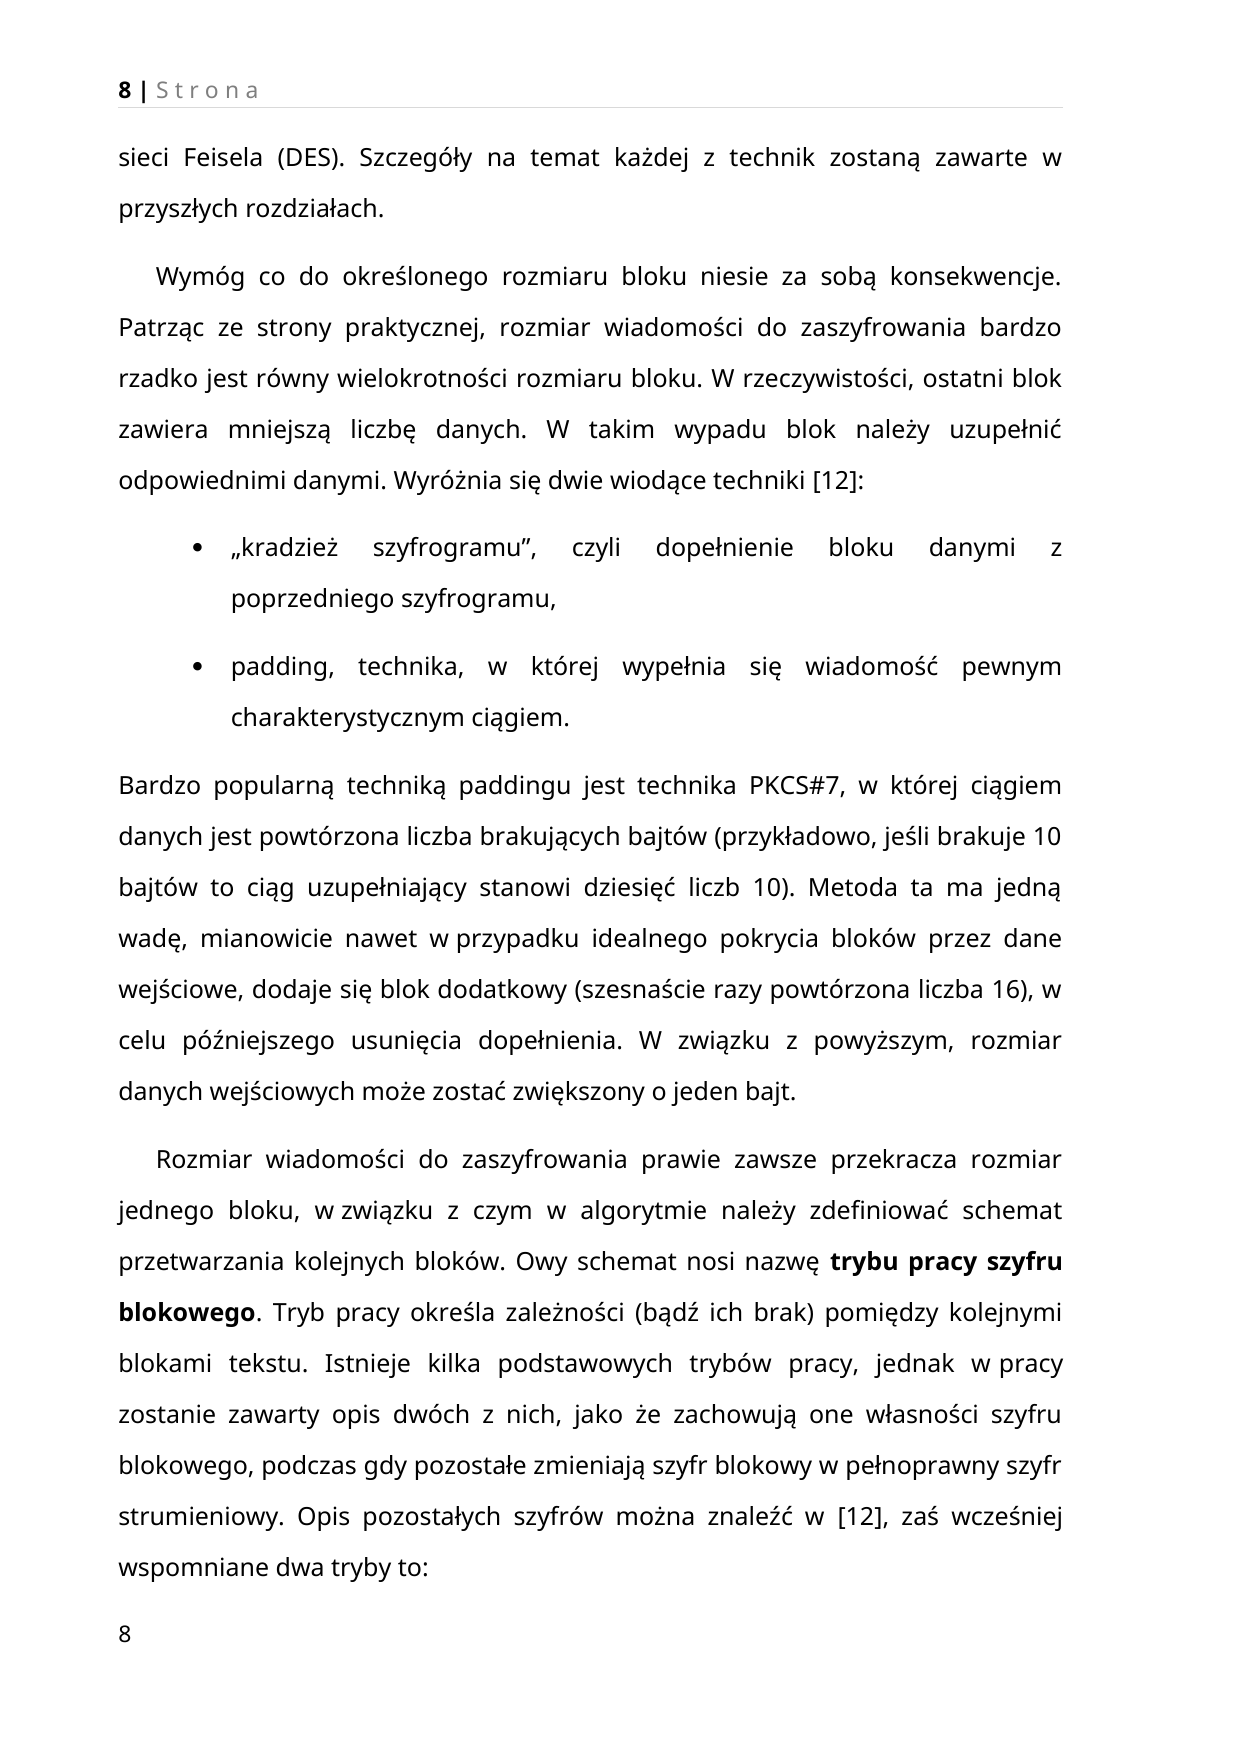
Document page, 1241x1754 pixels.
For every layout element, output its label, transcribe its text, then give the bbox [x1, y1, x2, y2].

text Wymóg co do określonego rozmiaru bloku niesie za sobą konsekwencje. Patrząc ze strony praktycznej, rozmiar wiadomości do zaszyfrowania bardzo rzadko jest równy wielokrotności rozmiaru bloku. W rzeczywistości, ostatni blok zawiera mniejszą liczbę danych. W takim wypadu blok należy uzupełnić odpowiednimi danymi. Wyróżnia się dwie wiodące techniki [12]: [118, 258, 1063, 496]
text Rozmiar wiadomości do zaszyfrowania prawie zawsze przekracza rozmiar jednego bloku, w związku z czym w algorytmie należy zdefiniować schemat przetwarzania kolejnych bloków. Owy schemat nosi nazwę trybu pracy szyfru blokowego. Tryb pracy określa zależności (bądź ich brak) pomiędzy kolejnymi blokami tekstu. Istnieje kilka podstawowych trybów pracy, jednak w pracy zostanie zawarty opis dwóch z nich, jako że zachowują one własności szyfru blokowego, podczas gdy pozostałe zmieniają szyfr blokowy w pełnoprawny szyfr strumieniowy. Opis pozostałych szyfrów można znaleźć w [12], zaś wcześniej wspomniane dwa tryby to: [118, 1142, 1063, 1584]
text Bardzo popularną techniką paddingu jest technika PKCS#7, w której ciągiem danych jest powtórzona liczba brakujących bajtów (przykładowo, jeśli brakuje 10 bajtów to ciąg uzupełniający stanowi dziesięć liczb 10). Metoda ta ma jedną wadę, mianowicie nawet w przypadku idealnego pokrycia bloków przez dane wejściowe, dodaje się blok dodatkowy (szesnaście razy powtórzona liczba 16), w celu późniejszego usunięcia dopełnienia. W związku z powyższym, rozmiar danych wejściowych może zostać zwiększony o jeden bajt. [118, 768, 1063, 1108]
list „kradzież szyfrogramu”, czyli dopełnienie bloku danymi z poprzedniego szyfrogramu, [193, 530, 1063, 615]
list padding, technika, w której wypełnia się wiadomość pewnym charakterystycznym ciągiem. [193, 649, 1063, 734]
